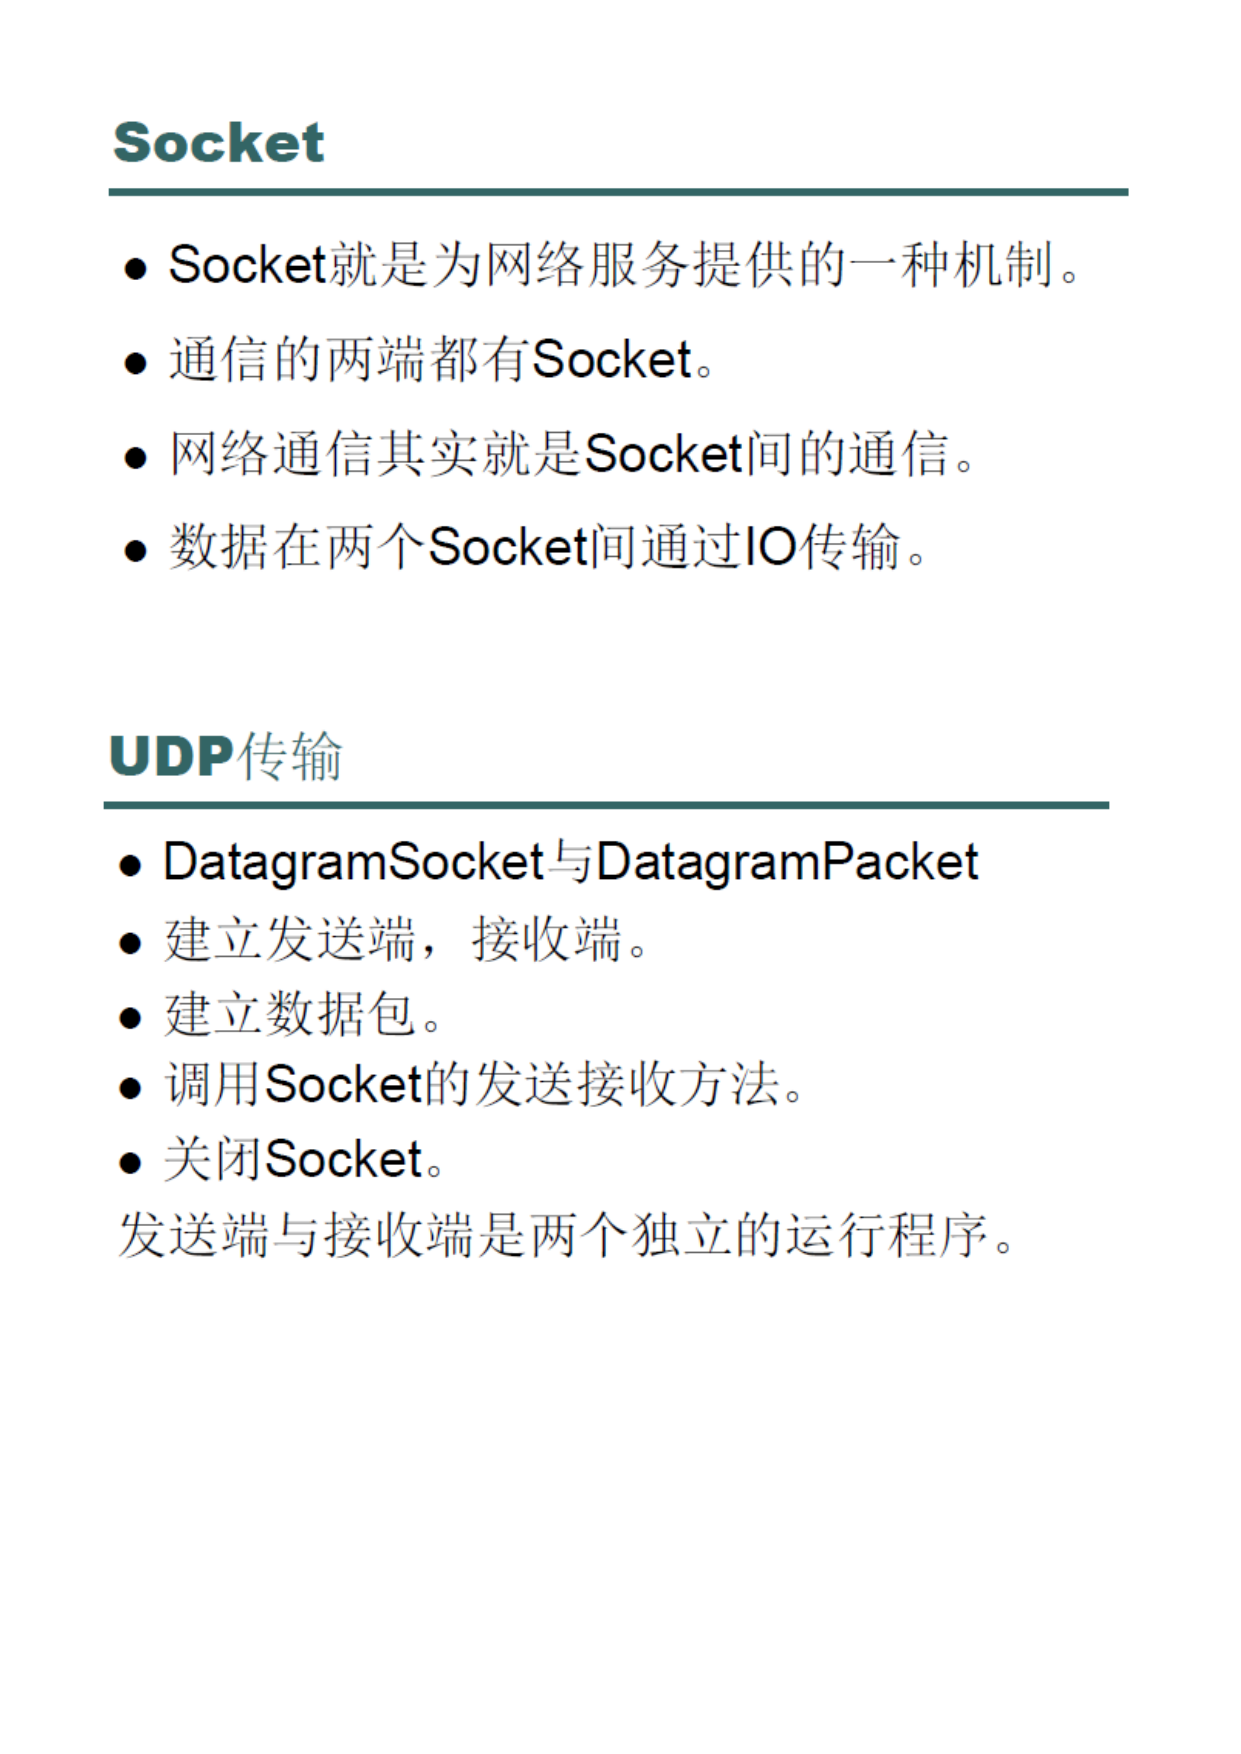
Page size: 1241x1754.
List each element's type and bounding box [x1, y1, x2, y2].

picture [75, 698, 1166, 1316]
picture [75, 80, 1166, 697]
